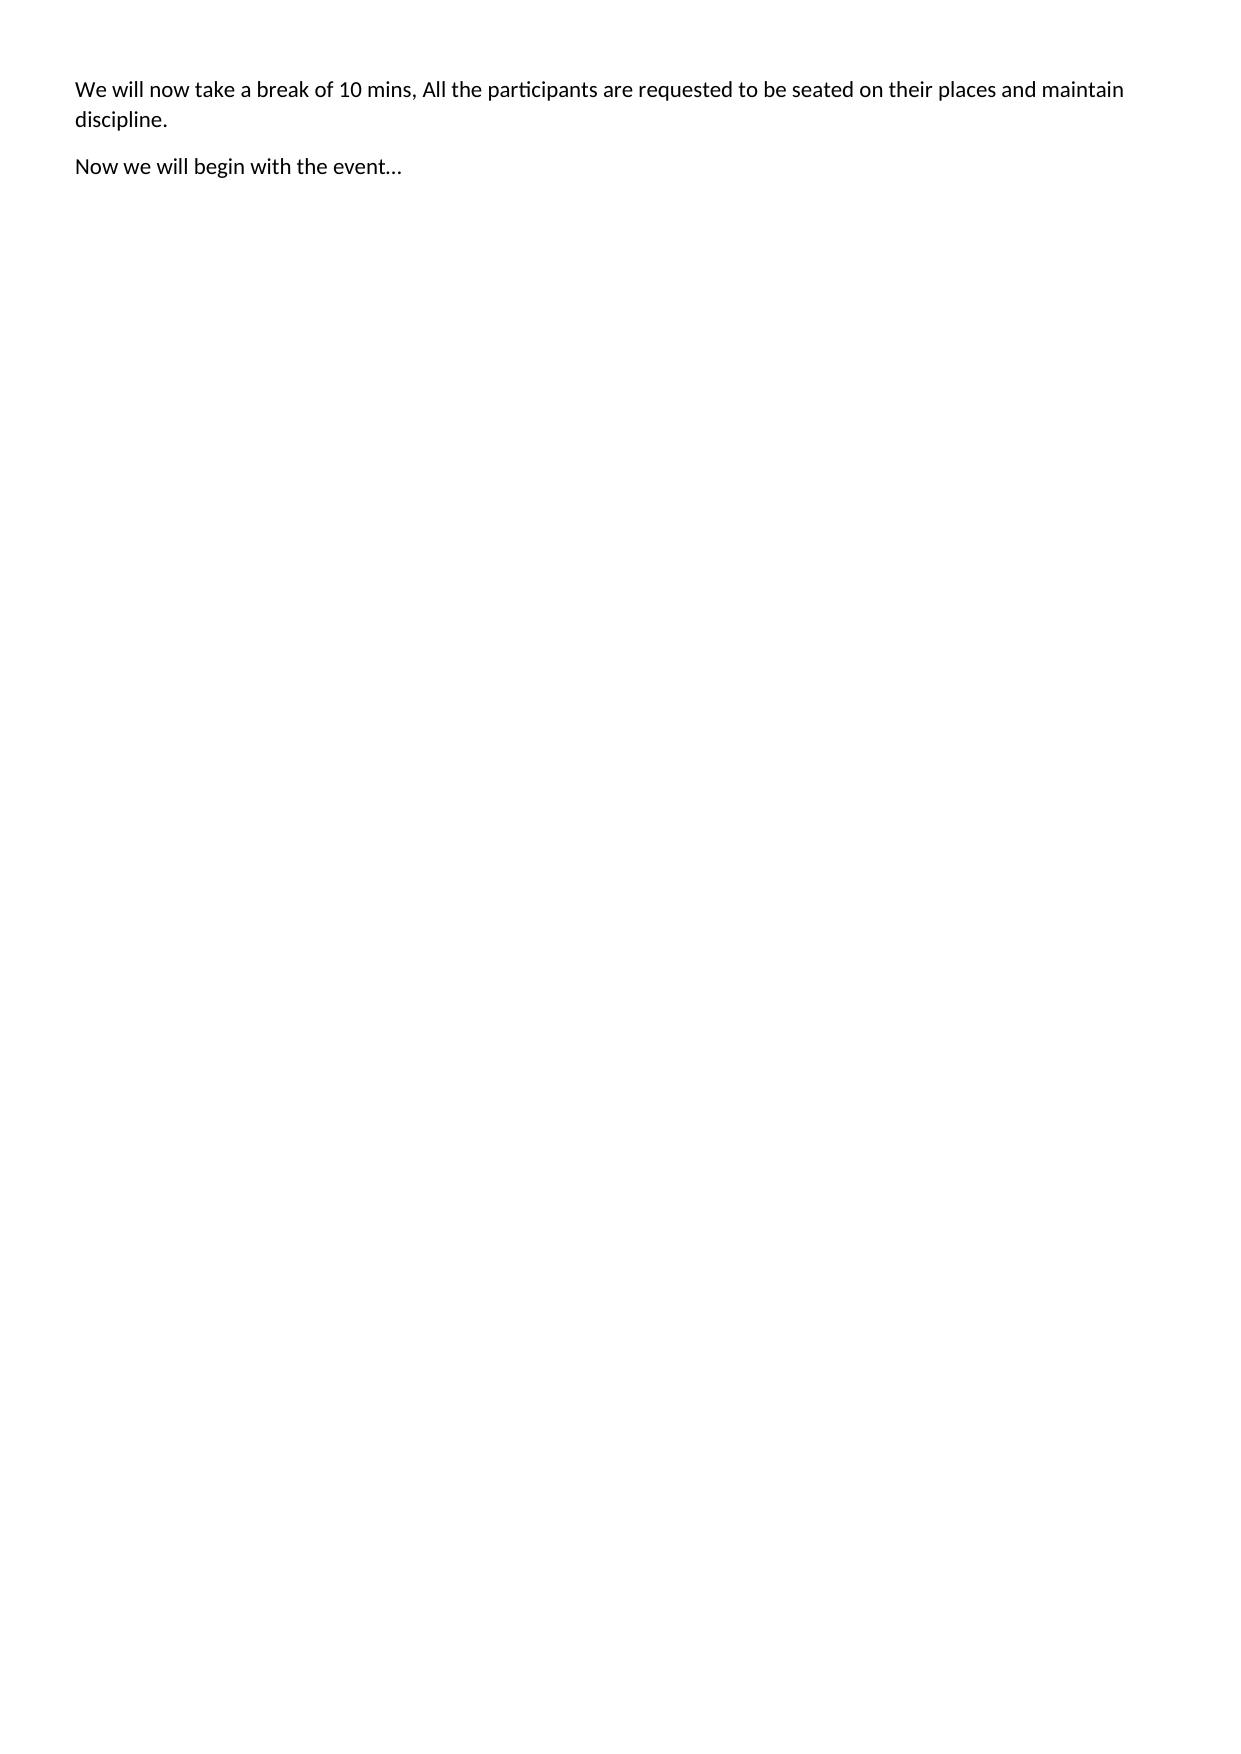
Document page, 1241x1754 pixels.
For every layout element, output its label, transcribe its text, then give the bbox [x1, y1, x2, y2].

text We will now take a break of 10 mins, All the participants are requested to be seated on their places and maintain discipline. [75, 75, 1165, 133]
text Now we will begin with the event… [75, 152, 1165, 180]
